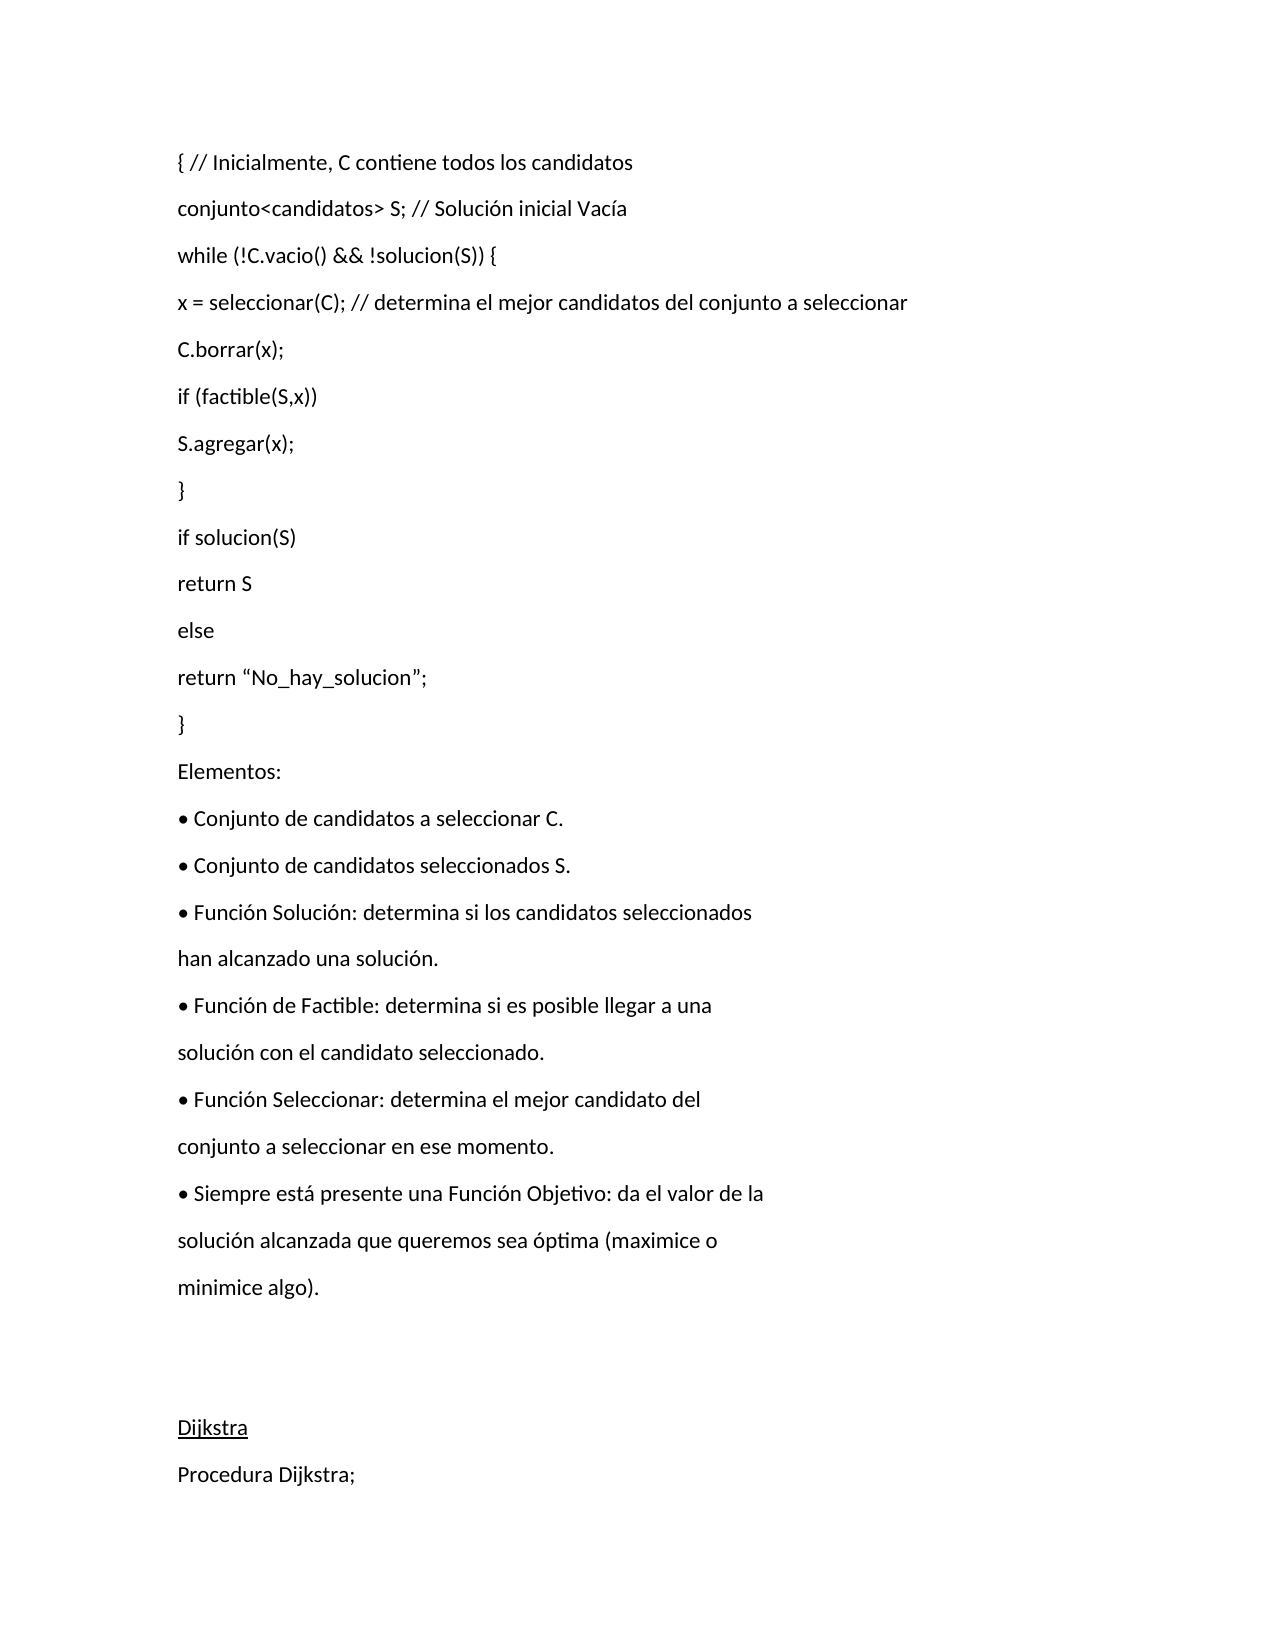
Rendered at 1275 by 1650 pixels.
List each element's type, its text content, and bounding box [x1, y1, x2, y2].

text minimice algo). [177, 1273, 1098, 1301]
text else [177, 616, 1098, 644]
text • Función Seleccionar: determina el mejor candidato del [177, 1085, 1098, 1113]
text han alcanzado una solución. [177, 944, 1098, 972]
text conjunto a seleccionar en ese momento. [177, 1132, 1098, 1160]
text } [177, 710, 1098, 738]
text Dijkstra [177, 1413, 1098, 1441]
text • Función Solución: determina si los candidatos seleccionados [177, 898, 1098, 926]
text if (factible(S,x)) [177, 382, 1098, 410]
text x = seleccionar(C); // determina el mejor candidatos del conjunto a seleccionar [177, 288, 1098, 316]
text conjunto<candidatos> S; // Solución inicial Vacía [177, 194, 1098, 222]
text • Conjunto de candidatos seleccionados S. [177, 851, 1098, 879]
text • Conjunto de candidatos a seleccionar C. [177, 804, 1098, 832]
text solución con el candidato seleccionado. [177, 1038, 1098, 1066]
text while (!C.vacio() && !solucion(S)) { [177, 241, 1098, 269]
text C.borrar(x); [177, 335, 1098, 363]
text return “No_hay_solucion”; [177, 663, 1098, 691]
text Procedura Dijkstra; [177, 1460, 1098, 1488]
text Elementos: [177, 757, 1098, 785]
text { // Inicialmente, C contiene todos los candidatos [177, 148, 1098, 176]
text • Función de Factible: determina si es posible llegar a una [177, 991, 1098, 1019]
text } [177, 476, 1098, 504]
text return S [177, 569, 1098, 597]
text • Siempre está presente una Función Objetivo: da el valor de la [177, 1179, 1098, 1207]
text if solucion(S) [177, 523, 1098, 551]
text solución alcanzada que queremos sea óptima (maximice o [177, 1226, 1098, 1254]
text S.agregar(x); [177, 429, 1098, 457]
